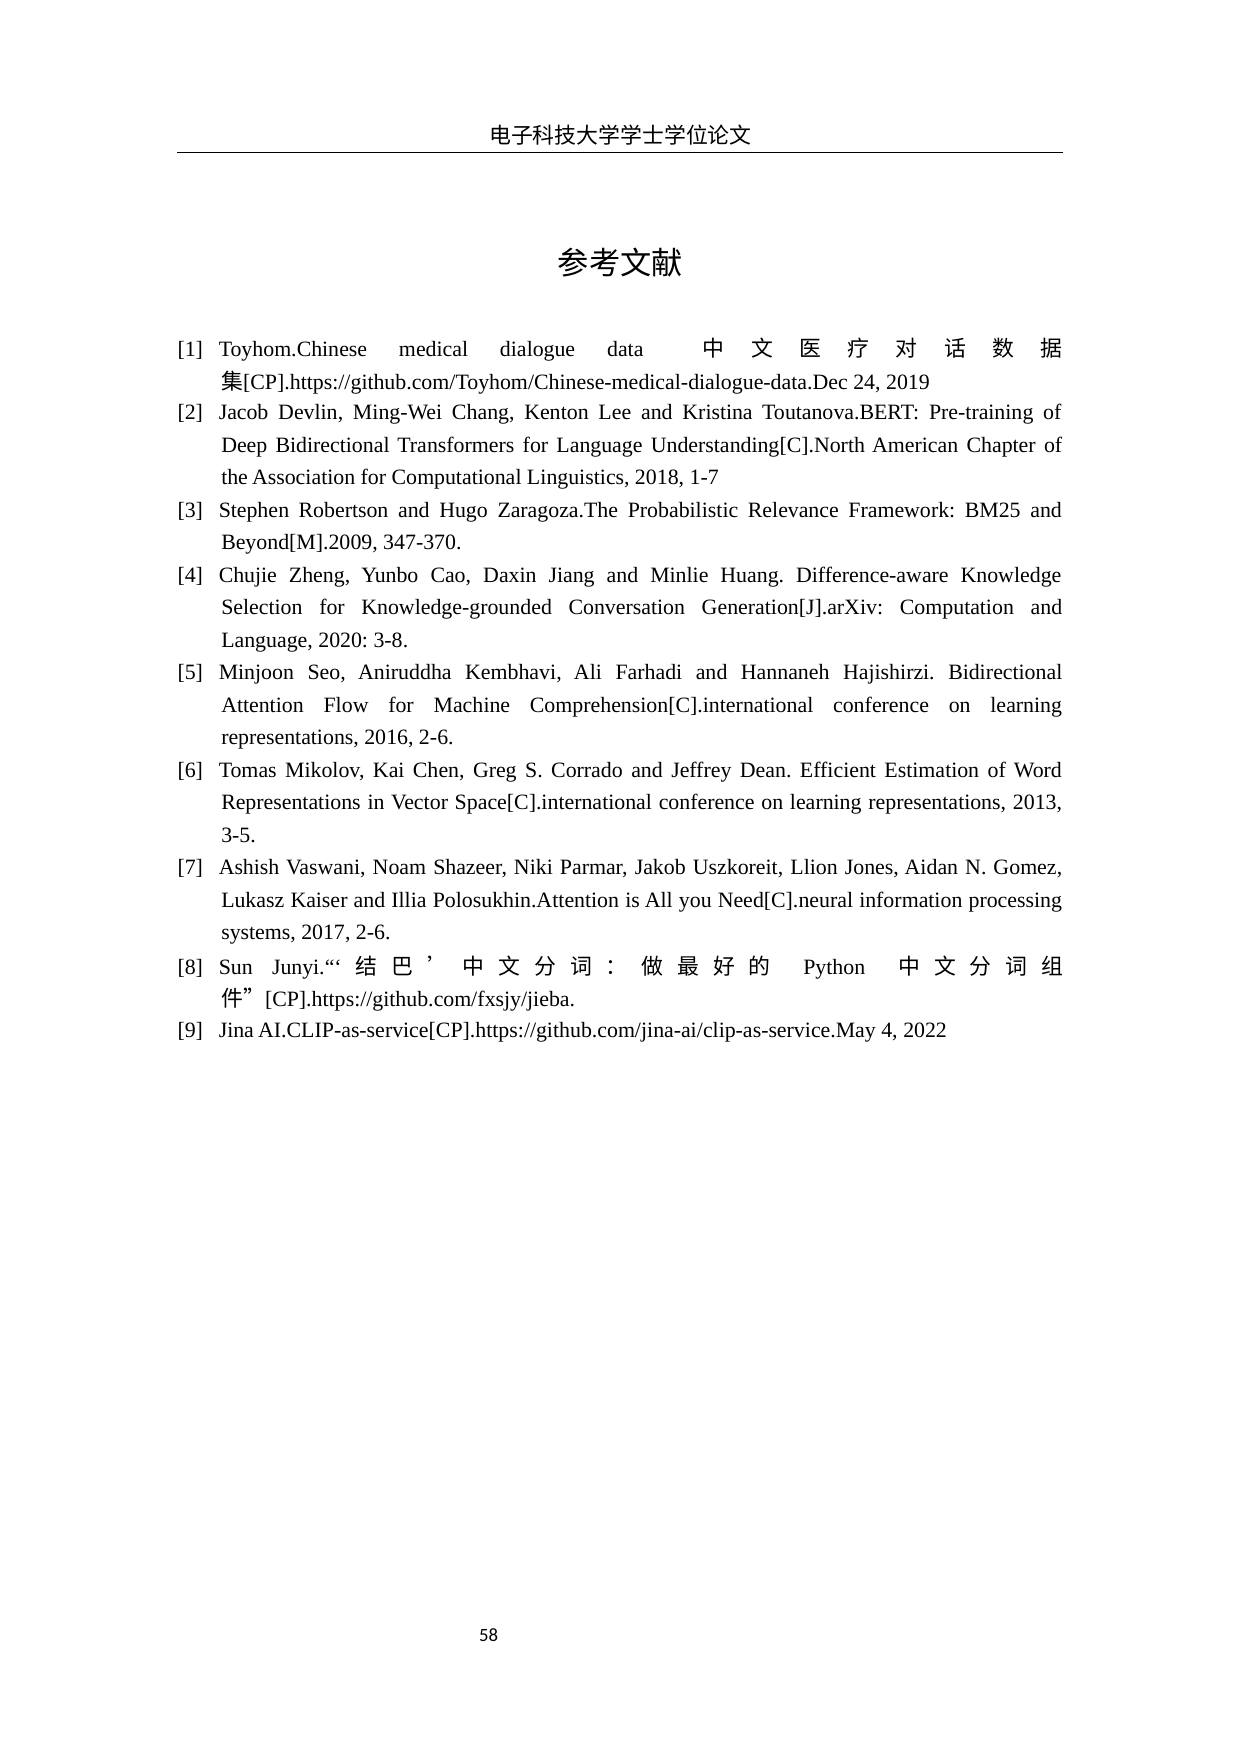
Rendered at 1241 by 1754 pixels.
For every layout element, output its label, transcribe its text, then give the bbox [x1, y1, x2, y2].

text Tomas Mikolov, Kai Chen, Greg S. Corrado and Jeffrey Dean. Efficient Estimation of Word Representations in Vector Space[C].international conference on learning representations, 2013, 3-5. [177, 753, 1063, 851]
text Ashish Vaswani, Noam Shazeer, Niki Parmar, Jakob Uszkoreit, Llion Jones, Aidan N. Gomez, Lukasz Kaiser and Illia Polosukhin.Attention is All you Need[C].neural information processing systems, 2017, 2-6. [177, 851, 1063, 948]
text 参考文献 [177, 228, 1063, 293]
text Jacob Devlin, Ming-Wei Chang, Kenton Lee and Kristina Toutanova.BERT: Pre-training of Deep Bidirectional Transformers for Language Understanding[C].North American Chapter of the Association for Computational Linguistics, 2018, 1-7 [177, 396, 1063, 493]
text Minjoon Seo, Aniruddha Kembhavi, Ali Farhadi and Hannaneh Hajishirzi. Bidirectional Attention Flow for Machine Comprehension[C].international conference on learning representations, 2016, 2-6. [177, 656, 1063, 753]
text Jina AI.CLIP-as-service[CP].https://github.com/jina-ai/clip-as-service.May 4, 2022 [177, 1013, 1063, 1046]
text Sun Junyi.“‘结巴’中文分词：做最好的 Python 中文分词组件”[CP].https://github.com/fxsjy/jieba. [177, 948, 1063, 1013]
text Stephen Robertson and Hugo Zaragoza.The Probabilistic Relevance Framework: BM25 and Beyond[M].2009, 347-370. [177, 493, 1063, 558]
text Chujie Zheng, Yunbo Cao, Daxin Jiang and Minlie Huang. Difference-aware Knowledge Selection for Knowledge-grounded Conversation Generation[J].arXiv: Computation and Language, 2020: 3-8. [177, 558, 1063, 656]
text Toyhom.Chinese medical dialogue data 中文医疗对话数据集[CP].https://github.com/Toyhom/Chinese-medical-dialogue-data.Dec 24, 2019 [177, 331, 1063, 396]
